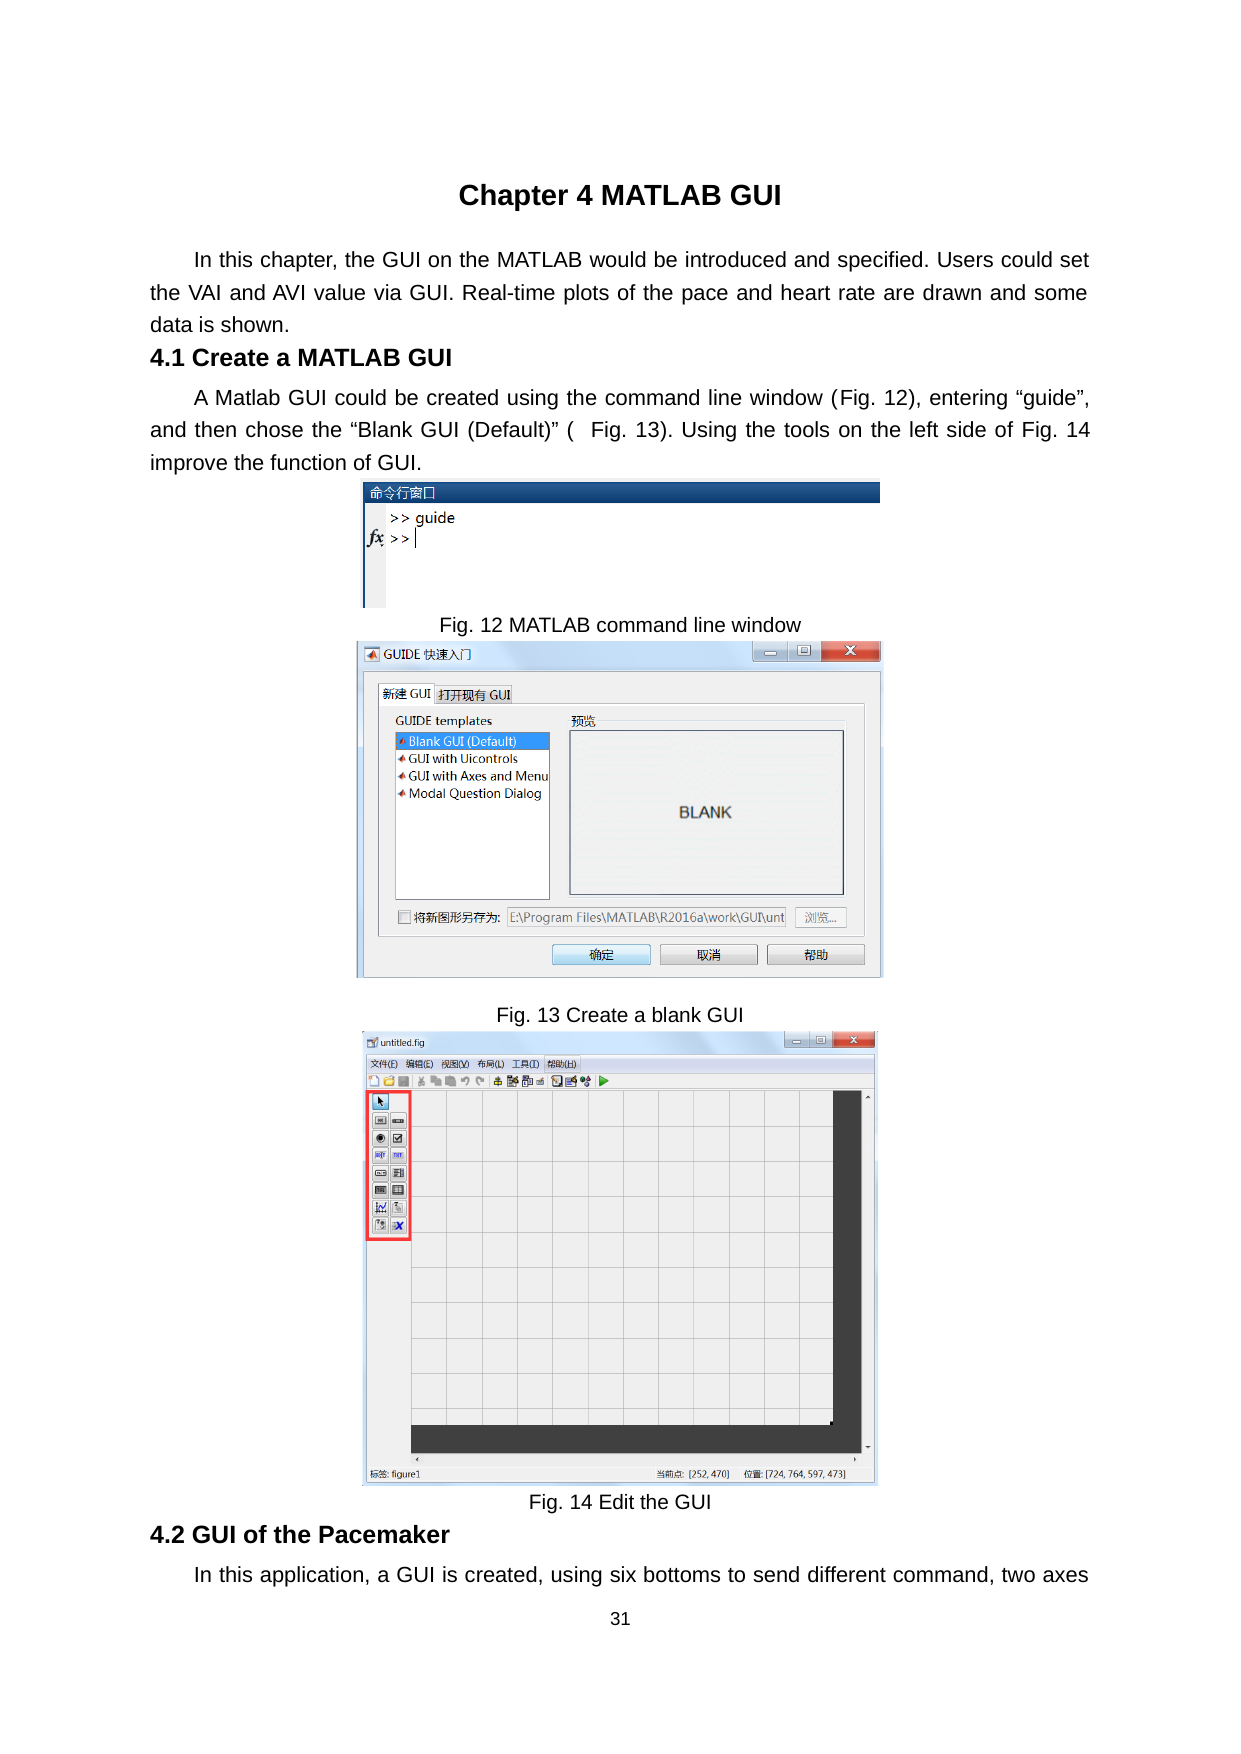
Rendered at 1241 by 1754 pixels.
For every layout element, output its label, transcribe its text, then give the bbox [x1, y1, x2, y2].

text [150, 1558, 1090, 1591]
picture [356, 641, 884, 978]
subtitle Chapter 4 MATLAB GUI [150, 162, 1090, 227]
picture [360, 478, 880, 608]
subtitle 4.2 GUI of the Pacemaker [150, 1518, 1090, 1551]
text In this chapter, the GUI on the MATLAB would be introduced and specified. Users could set the VAI and AVI value via GUI. Real-time plots of the pace and heart rate are drawn and some data is shown. [150, 244, 1090, 341]
subtitle 4.1 Create a MATLAB GUI [150, 341, 1090, 374]
picture [362, 1031, 879, 1486]
text A Matlab GUI could be created using the command line window (Fig. 9), entering “guide”, and then chose the “Blank GUI (Default)” (Fig. 10). Using the tools on the left side of Fig. 11 improve the function of GUI. [150, 381, 1090, 478]
